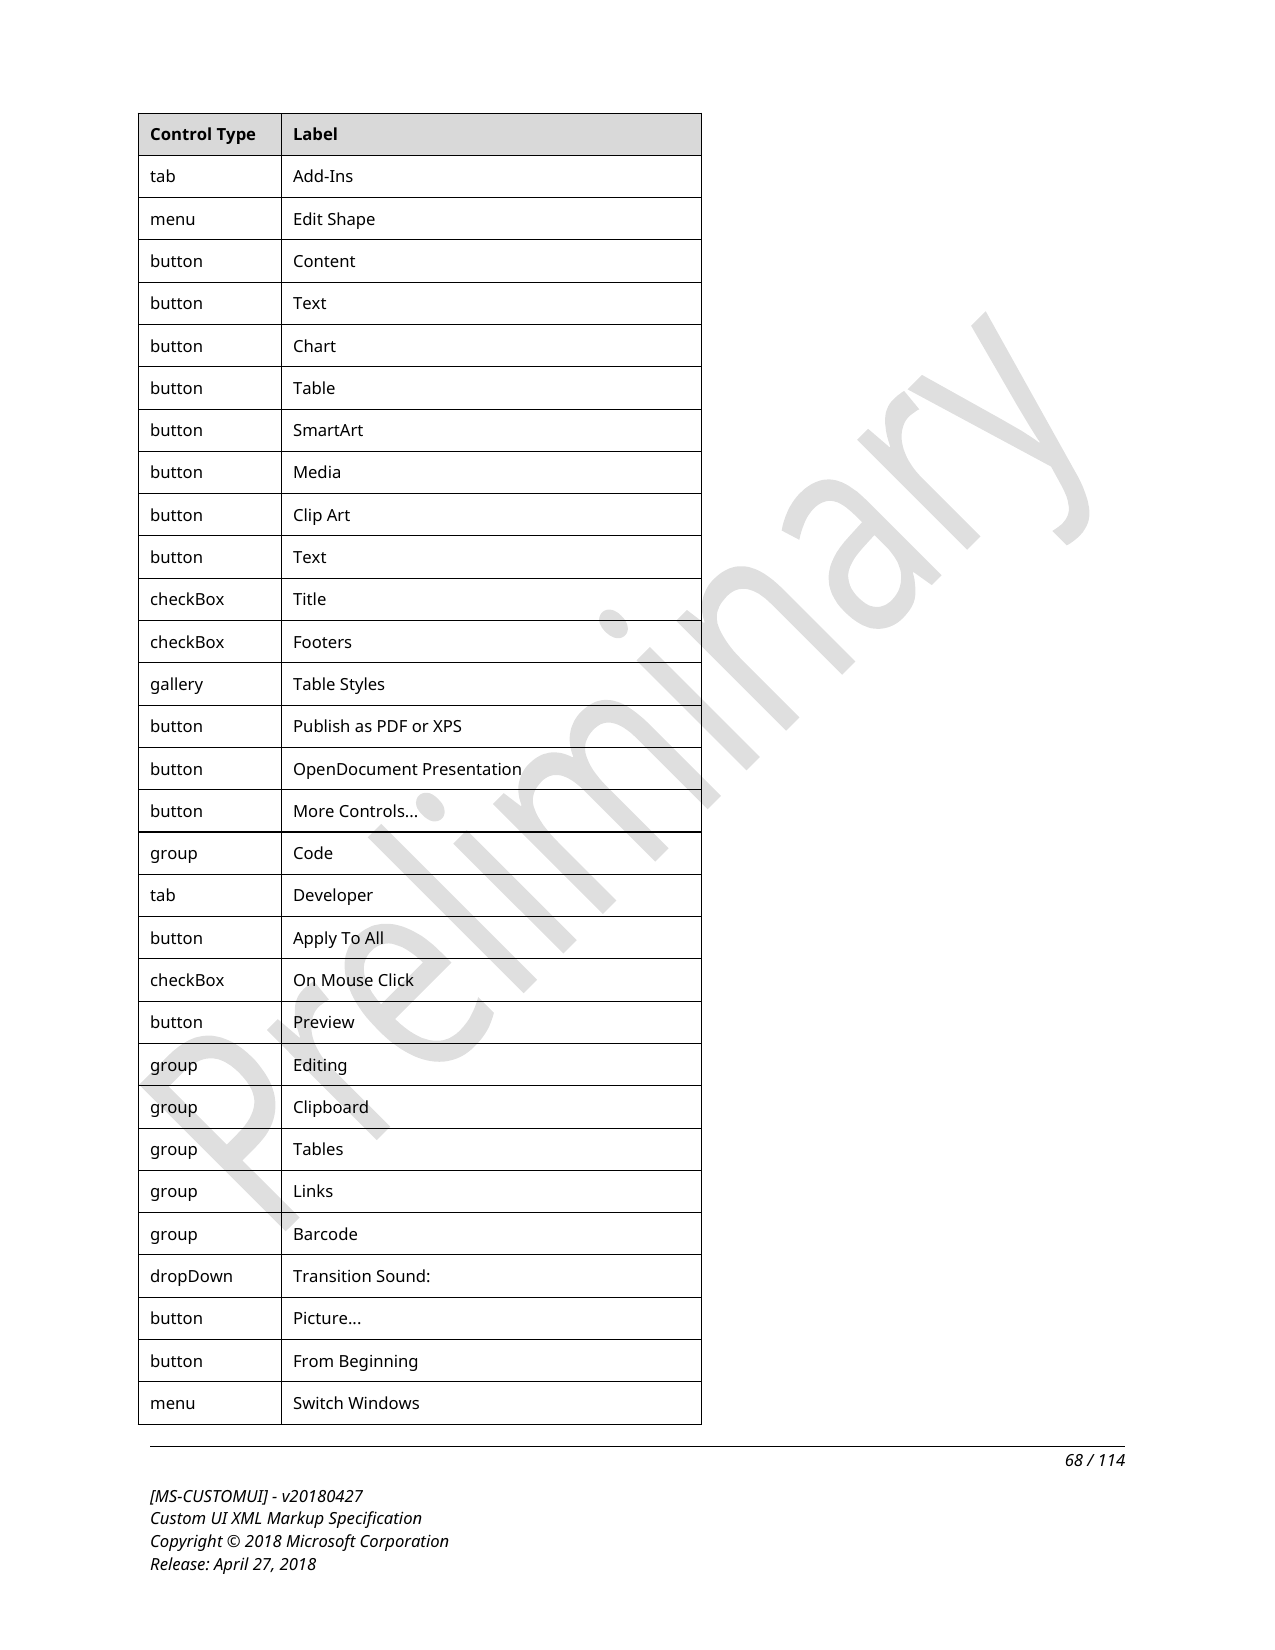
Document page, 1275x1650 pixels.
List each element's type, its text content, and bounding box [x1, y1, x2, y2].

table_cell Title [282, 579, 701, 620]
table_cell tab [139, 875, 281, 916]
table_cell Media [282, 452, 701, 493]
table_cell dropDown [139, 1255, 281, 1297]
table_cell Tables [282, 1129, 701, 1170]
table_cell button [139, 1002, 281, 1043]
table_cell Editing [282, 1044, 701, 1085]
table_cell gallery [139, 663, 281, 704]
table_cell group [139, 1129, 281, 1170]
table_cell button [139, 410, 281, 451]
table_cell group [139, 1044, 281, 1085]
table_cell Text [282, 283, 701, 324]
table_cell button [139, 367, 281, 408]
table_cell group [139, 1213, 281, 1254]
table_cell More Controls... [282, 790, 701, 831]
table_cell Apply To All [282, 917, 701, 958]
table_cell button [139, 283, 281, 324]
table_cell Clipboard [282, 1086, 701, 1127]
table_cell button [139, 1298, 281, 1339]
table_cell Table [282, 367, 701, 408]
table_cell SmartArt [282, 410, 701, 451]
table_cell Content [282, 240, 701, 282]
table_cell button [139, 452, 281, 493]
table_cell Clip Art [282, 494, 701, 535]
table_cell button [139, 536, 281, 578]
table_cell checkBox [139, 621, 281, 662]
table_cell group [139, 1086, 281, 1127]
table_cell group [139, 833, 281, 874]
table_cell Table Styles [282, 663, 701, 704]
table_cell Chart [282, 325, 701, 366]
table_cell On Mouse Click [282, 959, 701, 1001]
table_cell Publish as PDF or XPS [282, 706, 701, 747]
table_cell checkBox [139, 959, 281, 1001]
table_cell Footers [282, 621, 701, 662]
table_cell Code [282, 833, 701, 874]
table_cell Picture... [282, 1298, 701, 1339]
table_cell Developer [282, 875, 701, 916]
table_cell Text [282, 536, 701, 578]
table_header Control Type [139, 114, 281, 155]
table_cell button [139, 494, 281, 535]
table_cell button [139, 748, 281, 789]
table_cell group [139, 1171, 281, 1212]
table_cell button [139, 325, 281, 366]
table_cell OpenDocument Presentation [282, 748, 701, 789]
table_cell Switch Windows [282, 1382, 701, 1423]
table_cell Preview [282, 1002, 701, 1043]
table_cell button [139, 1340, 281, 1381]
table_header Label [282, 114, 701, 155]
table_cell menu [139, 1382, 281, 1423]
table_cell button [139, 706, 281, 747]
table_cell button [139, 917, 281, 958]
table_cell Transition Sound: [282, 1255, 701, 1297]
table_cell From Beginning [282, 1340, 701, 1381]
table_cell menu [139, 198, 281, 239]
table_cell button [139, 790, 281, 831]
table_cell checkBox [139, 579, 281, 620]
table_cell button [139, 240, 281, 282]
table_cell tab [139, 156, 281, 197]
table_cell Barcode [282, 1213, 701, 1254]
table_cell Links [282, 1171, 701, 1212]
table_cell Add-Ins [282, 156, 701, 197]
table_cell Edit Shape [282, 198, 701, 239]
